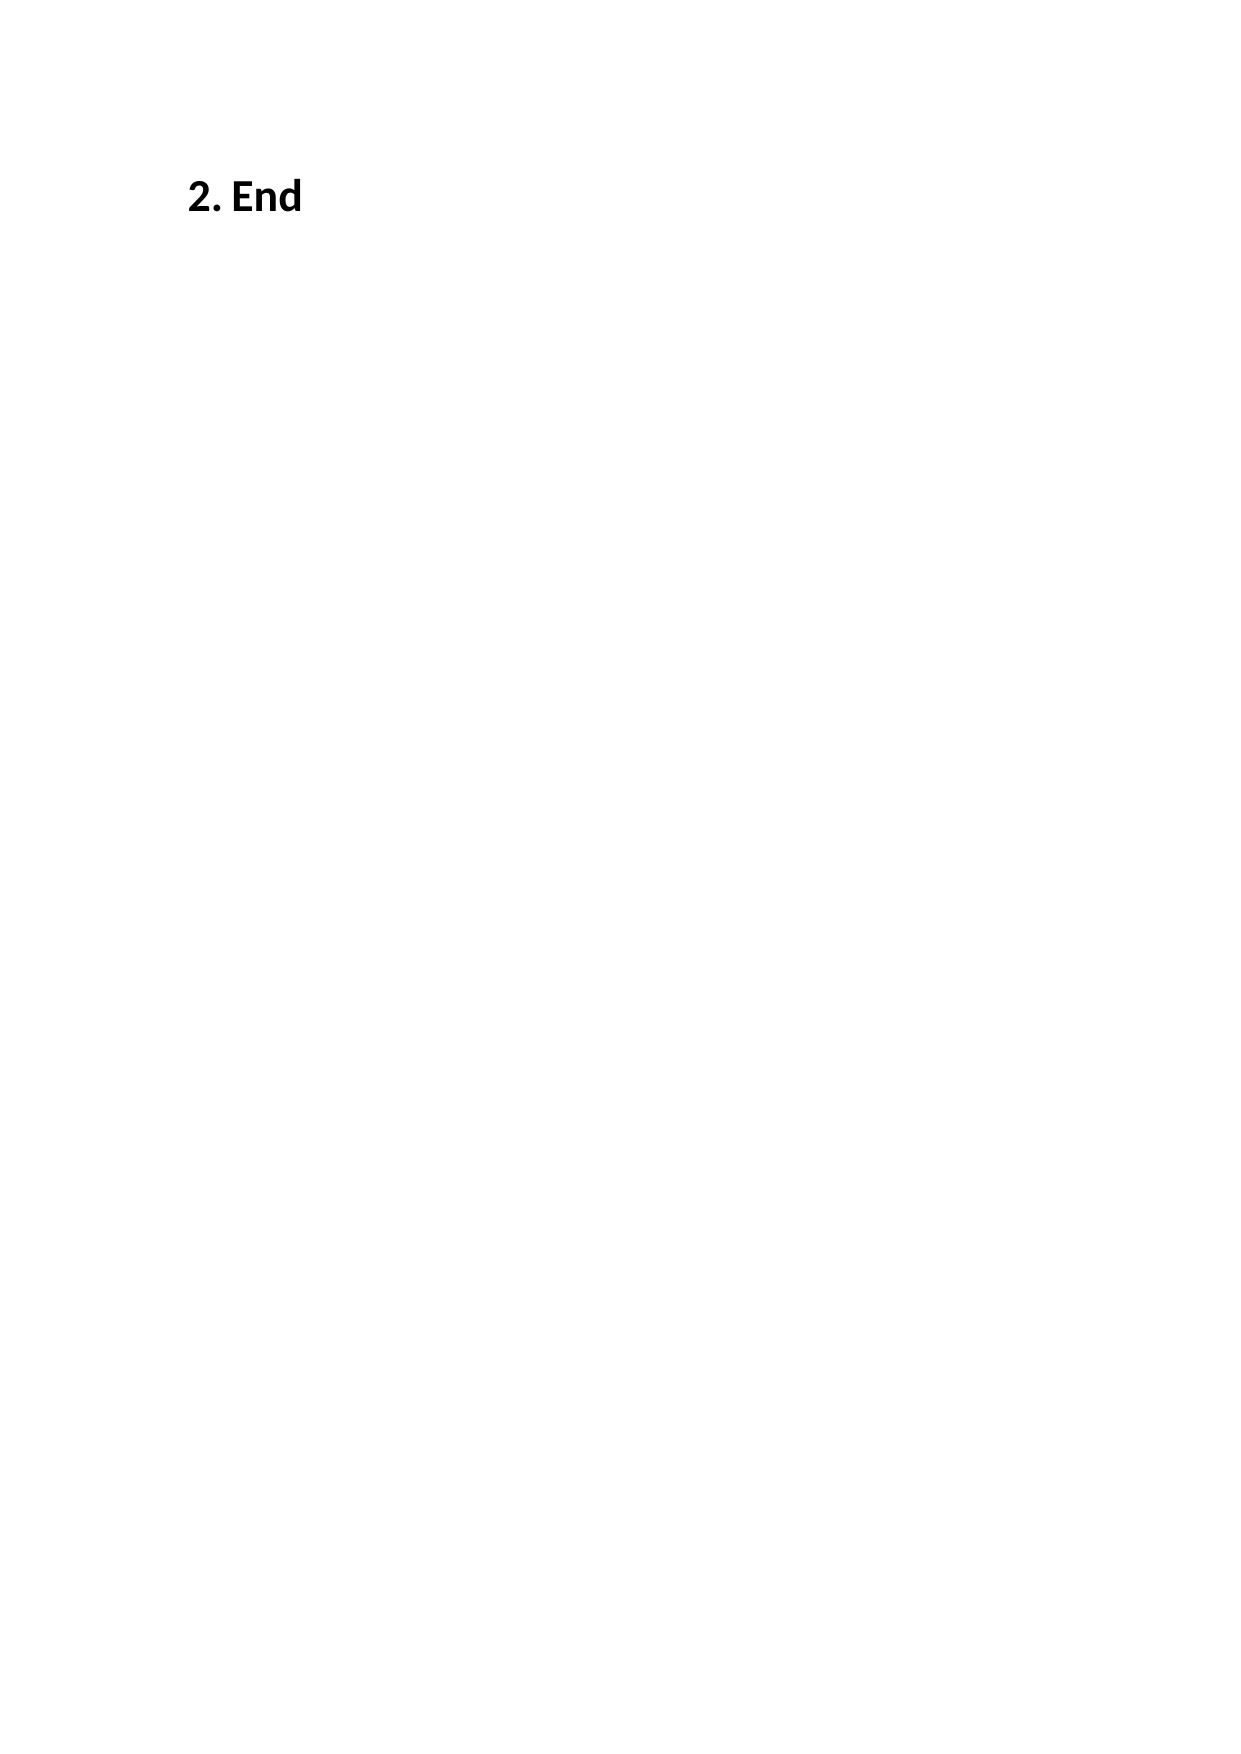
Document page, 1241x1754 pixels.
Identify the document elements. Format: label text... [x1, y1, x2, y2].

subtitle End [187, 162, 1053, 227]
